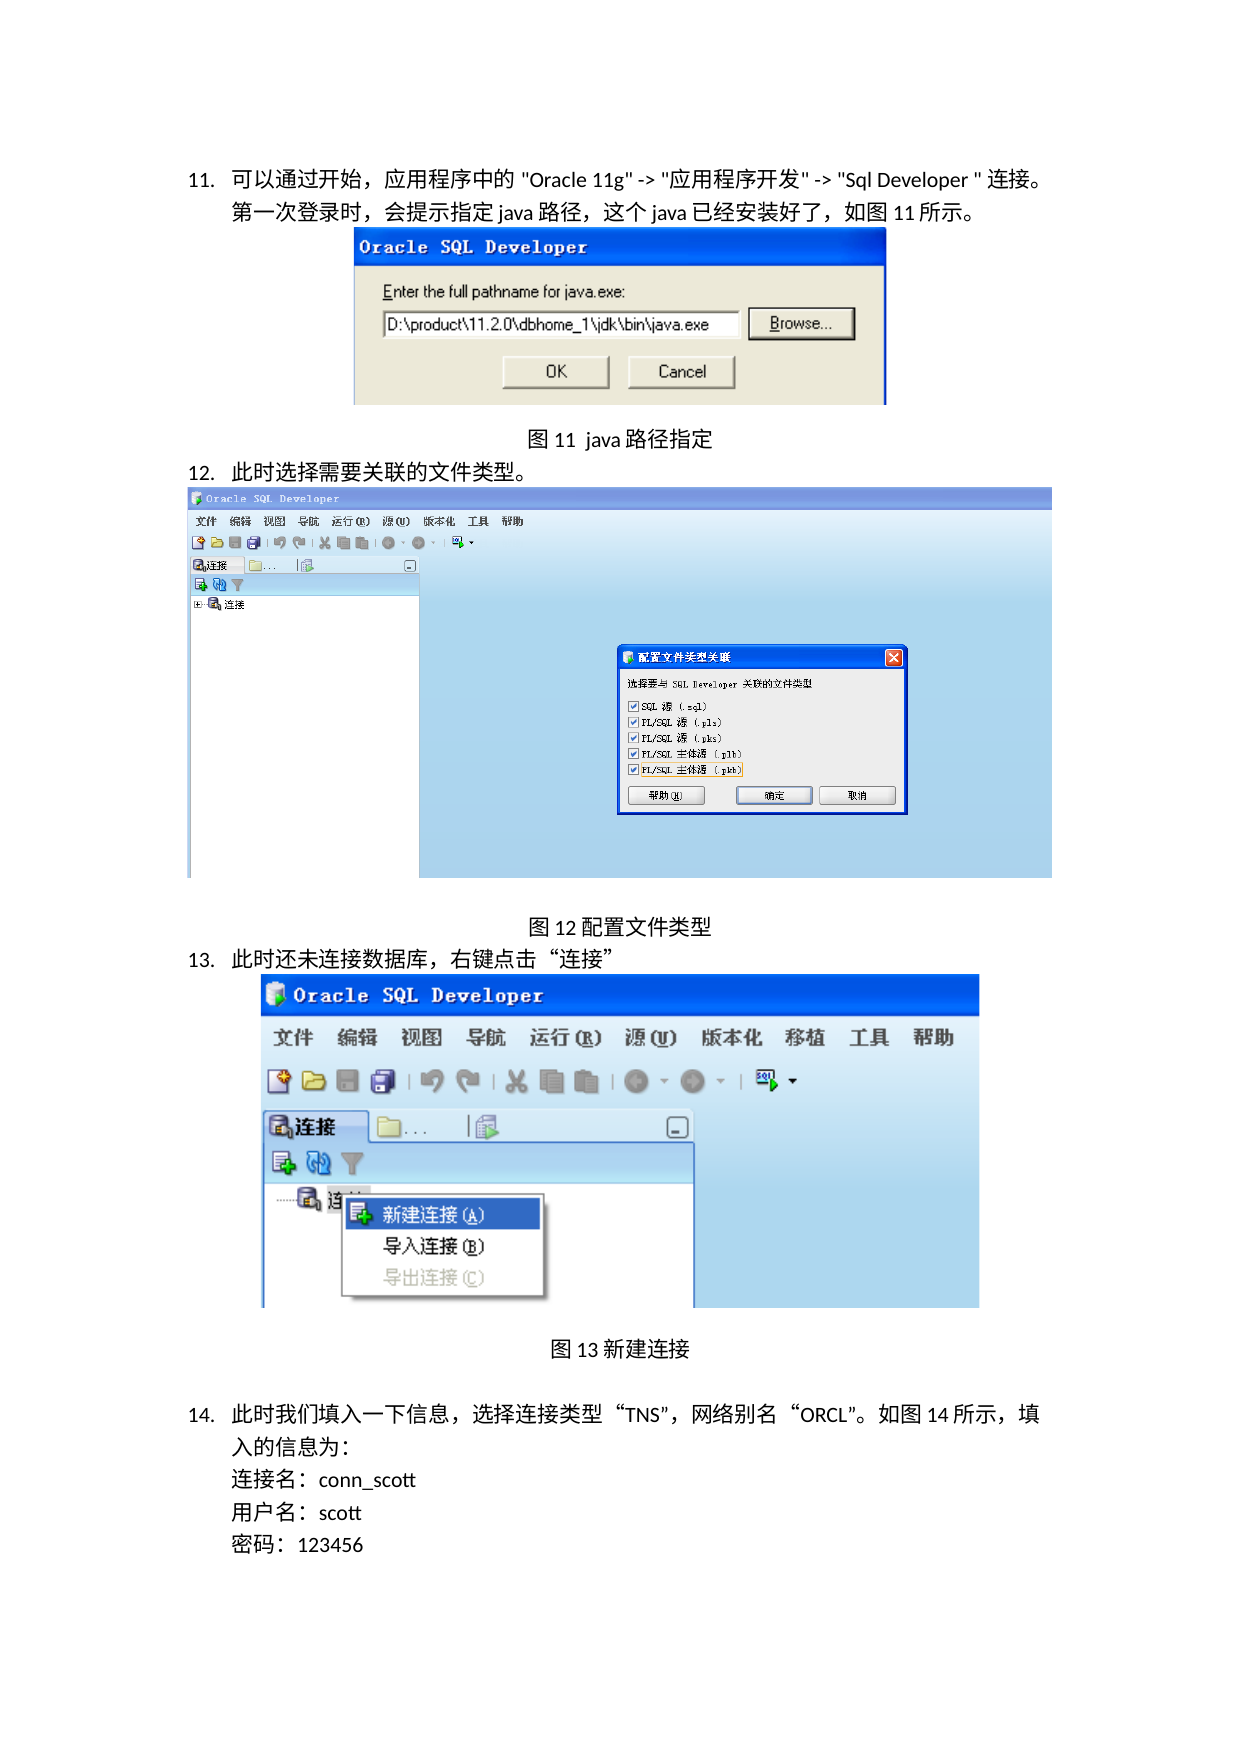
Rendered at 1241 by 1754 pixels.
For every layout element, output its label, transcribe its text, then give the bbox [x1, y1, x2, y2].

list 此时我们填入一下信息，选择连接类型“TNS”，网络别名“ORCL”。如图14所示，填入的信息为： [187, 1397, 1053, 1462]
picture [260, 974, 980, 1308]
list 此时选择需要关联的文件类型。 [187, 454, 1053, 487]
list 图11 java路径指定 [187, 422, 1053, 454]
list 图12 配置文件类型 [187, 909, 1053, 942]
list 图13 新建连接 [187, 1332, 1053, 1364]
list 此时还未连接数据库，右键点击“连接” [187, 942, 1053, 974]
picture [353, 227, 887, 405]
picture [187, 487, 1052, 878]
list 可以通过开始，应用程序中的 "Oracle 11g" -> "应用程序开发" -> "Sql Developer " 连接。第一次登录时，会提示指定java路径，这个java已经安装好了，如图11所示。 [187, 162, 1053, 227]
list 连接名：conn_scott [187, 1462, 1053, 1494]
list 密码：123456 [187, 1527, 1053, 1559]
list 用户名：scott [187, 1494, 1053, 1527]
